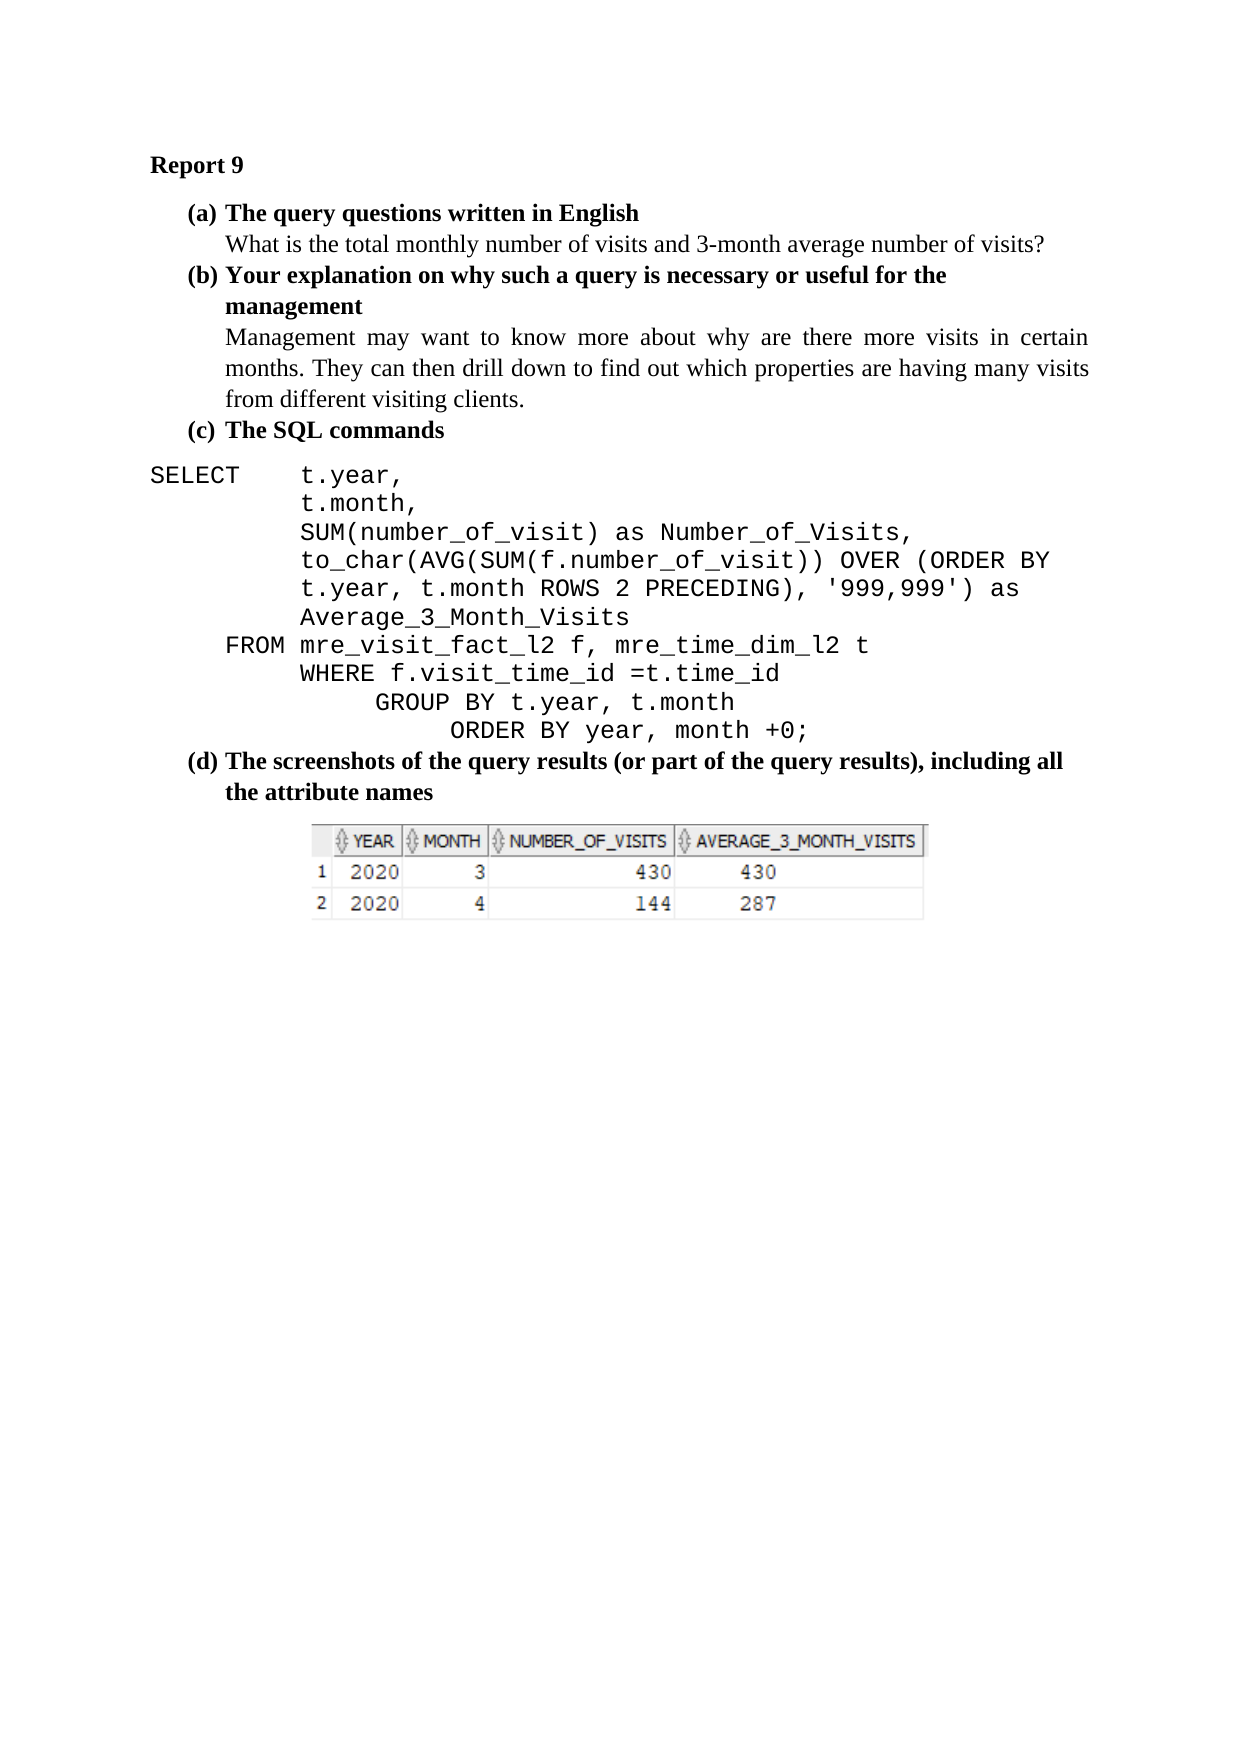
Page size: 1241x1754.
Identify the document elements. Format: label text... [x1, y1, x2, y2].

text t.year, t.month ROWS 2 PRECEDING), '999,999') as [225, 576, 1090, 604]
list Your explanation on why such a query is necessary or useful for the management [187, 260, 1090, 319]
list What is the total monthly number of visits and 3-month average number of visits? [225, 229, 1090, 257]
text ORDER BY year, month +0; [150, 718, 1090, 746]
text GROUP BY t.year, t.month [150, 689, 1090, 718]
text Average_3_Month_Visits [225, 604, 1090, 633]
list The query questions written in English [187, 198, 1090, 226]
text t.month, [150, 491, 1090, 519]
list The screenshots of the query results (or part of the query results), including all the attribute names [187, 746, 1090, 806]
text to_char(AVG(SUM(f.number_of_visit)) OVER (ORDER BY [150, 548, 1090, 576]
list The SQL commands [187, 415, 1090, 444]
text WHERE f.visit_time_id =t.time_id [150, 661, 1090, 689]
text Report 9 [150, 150, 1090, 179]
text SELECT t.year, [150, 463, 1090, 491]
text FROM mre_visit_fact_l2 f, mre_time_dim_l2 t [150, 633, 1090, 661]
picture [311, 824, 929, 925]
text SUM(number_of_visit) as Number_of_Visits, [150, 519, 1090, 548]
list Management may want to know more about why are there more visits in certain months. They can then drill down to find out which properties are having many visits from different visiting clients. [225, 322, 1090, 413]
